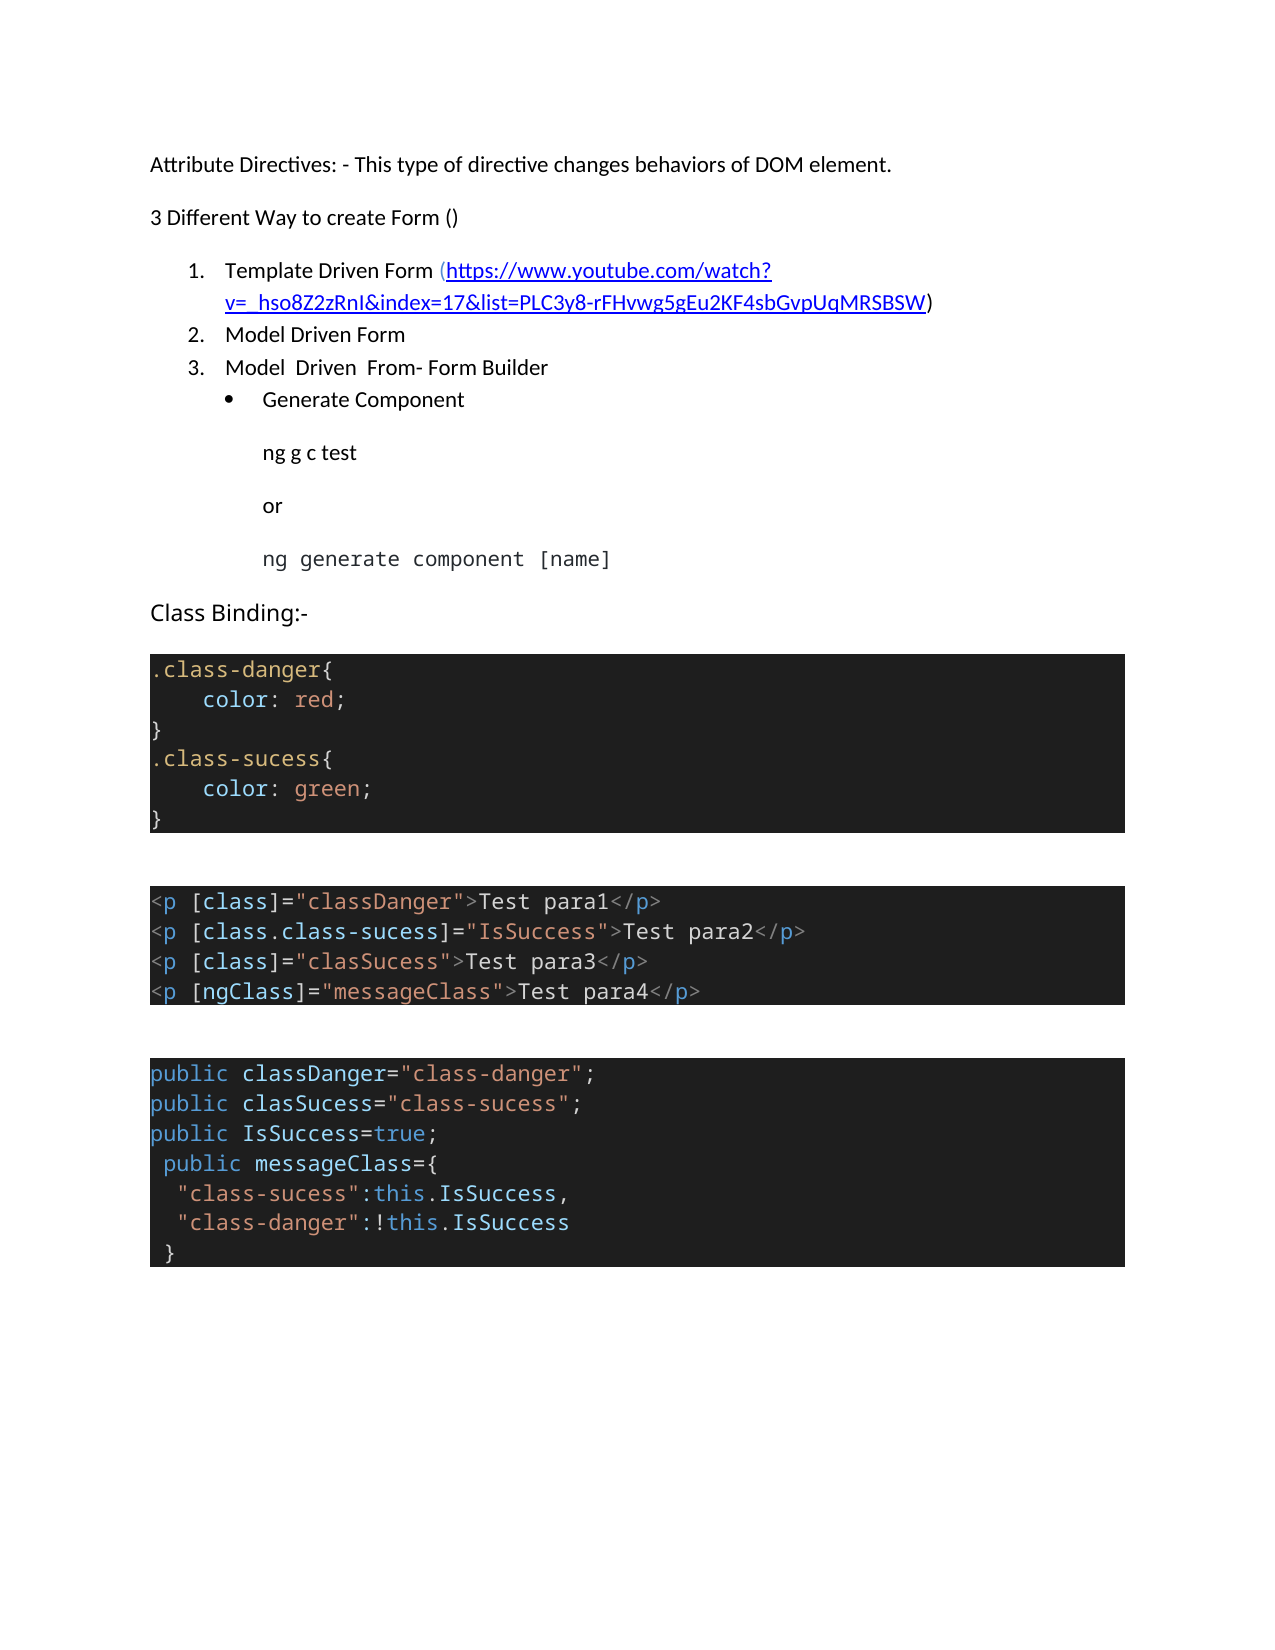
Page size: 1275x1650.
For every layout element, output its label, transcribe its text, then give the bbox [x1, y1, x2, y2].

text <p [ngClass]="messageClass">Test para4</p> [150, 976, 1125, 1005]
text "class-sucess":this.IsSuccess, [150, 1178, 1125, 1207]
text public IsSuccess=true; [150, 1118, 1125, 1148]
text } [150, 803, 1125, 833]
text } [150, 714, 1125, 743]
text .class-danger{ [150, 654, 1125, 684]
text ng generate component [name] [262, 544, 1125, 572]
text <p [class]="clasSucess">Test para3</p> [150, 946, 1125, 976]
text <p [class.class-sucess]="IsSuccess">Test para2</p> [150, 916, 1125, 946]
text 3 Different Way to create Form () [150, 203, 1125, 231]
text Attribute Directives: - This type of directive changes behaviors of DOM element. [150, 150, 1125, 178]
text .class-sucess{ [150, 743, 1125, 773]
text <p [class]="classDanger">Test para1</p> [150, 886, 1125, 916]
text public messageClass={ [150, 1148, 1125, 1178]
text } [150, 1237, 1125, 1267]
list Template Driven Form (https://www.youtube.com/watch?v=_hso8Z2zRnI&index=17&list=PLC3y8-rFHvwg5gEu2KF4sbGvpUqMRSBSW) [187, 256, 1125, 316]
text ng g c test [262, 438, 1125, 466]
text color: red; [150, 684, 1125, 714]
text public clasSucess="class-sucess"; [150, 1088, 1125, 1118]
text color: green; [150, 773, 1125, 803]
list Model Driven Form [187, 320, 1125, 348]
text Class Binding:- [150, 597, 1125, 628]
text "class-danger":!this.IsSuccess [150, 1207, 1125, 1237]
text public classDanger="class-danger"; [150, 1058, 1125, 1088]
text or [262, 491, 1125, 519]
list Model Driven From- Form Builder [187, 353, 1125, 381]
list Generate Component [225, 385, 1125, 413]
